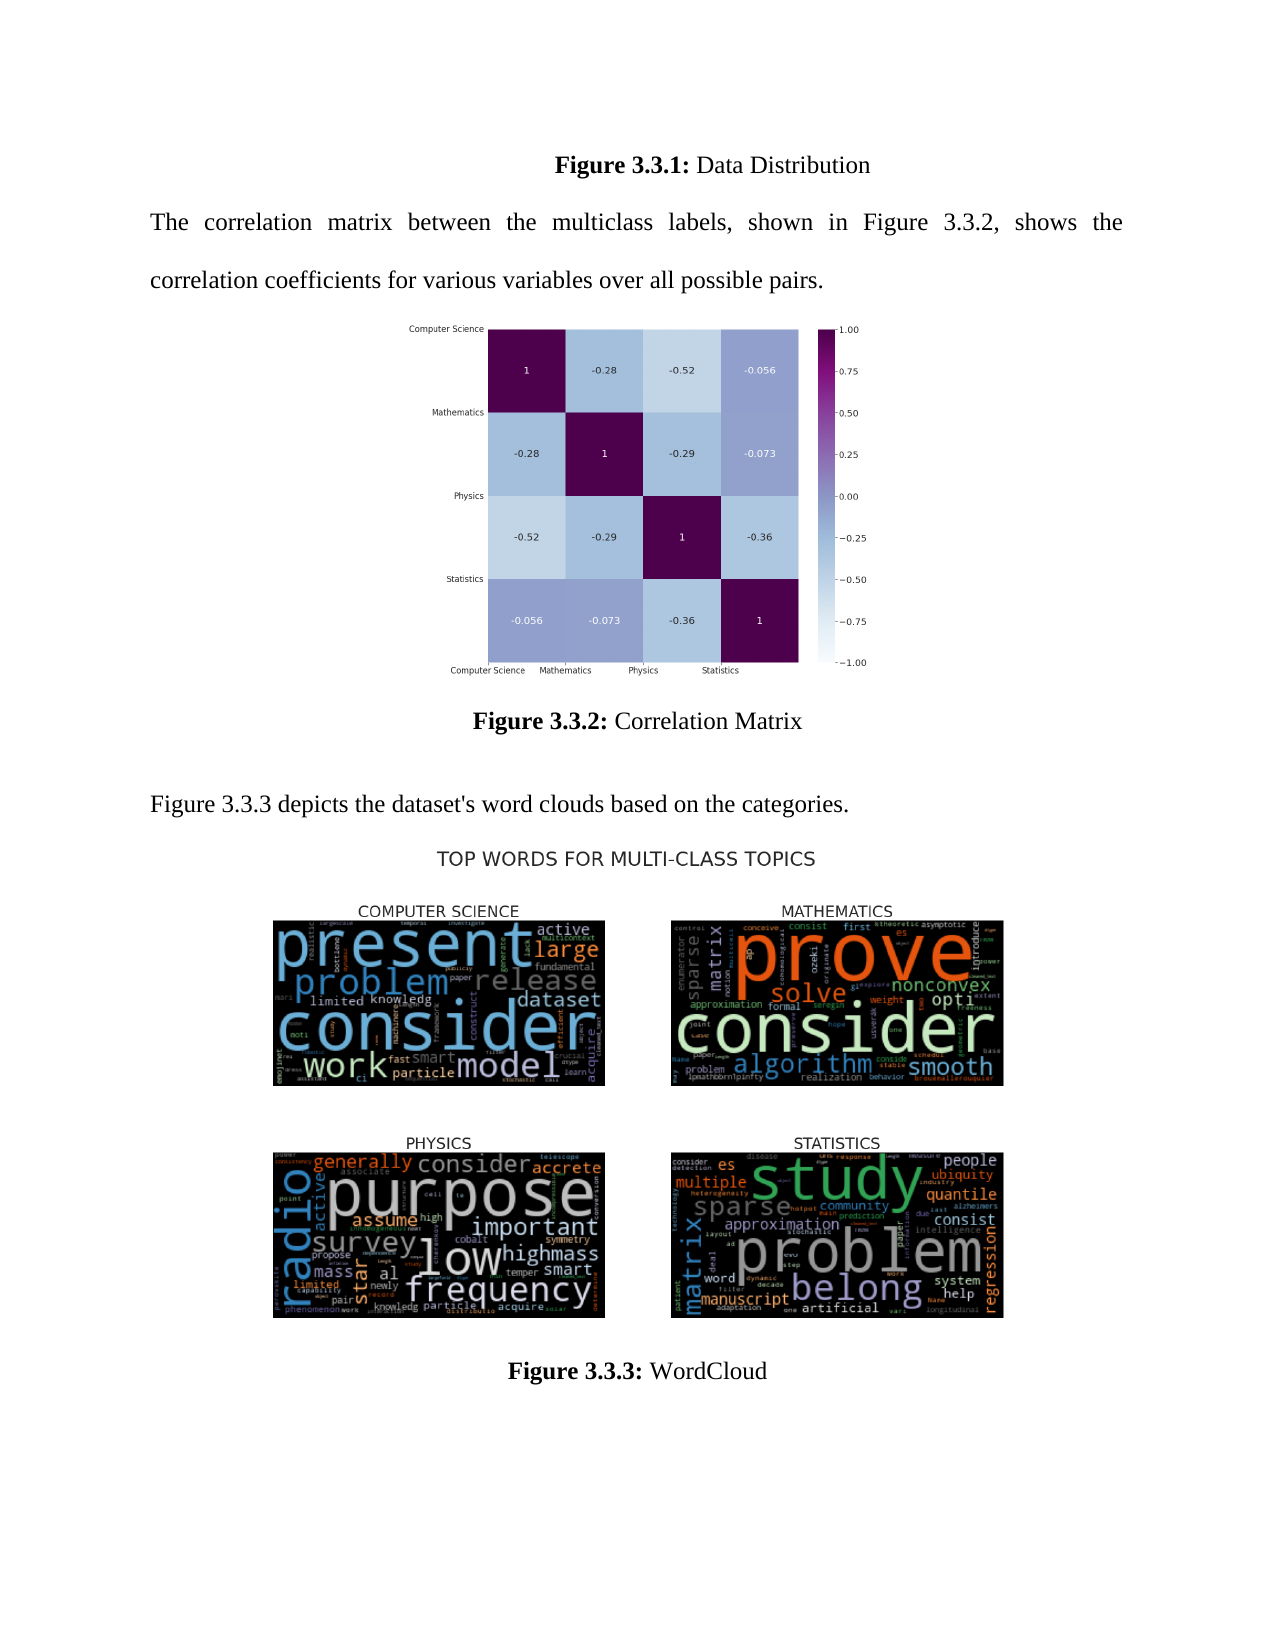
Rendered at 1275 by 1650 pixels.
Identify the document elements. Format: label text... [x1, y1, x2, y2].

text Figure 3.3.3: WordCloud [150, 1356, 1125, 1385]
text Figure 3.3.2: Correlation Matrix [150, 706, 1125, 735]
picture [268, 846, 1007, 1322]
text Figure 3.3.1: Data Distribution [225, 150, 1125, 179]
picture [406, 322, 869, 678]
text The correlation matrix between the multiclass labels, shown in Figure 3.3.2, shows the correlation coefficients for various variables over all possible pairs. [150, 207, 1125, 294]
text Figure 3.3.3 depicts the dataset's word clouds based on the categories. [150, 789, 1125, 818]
